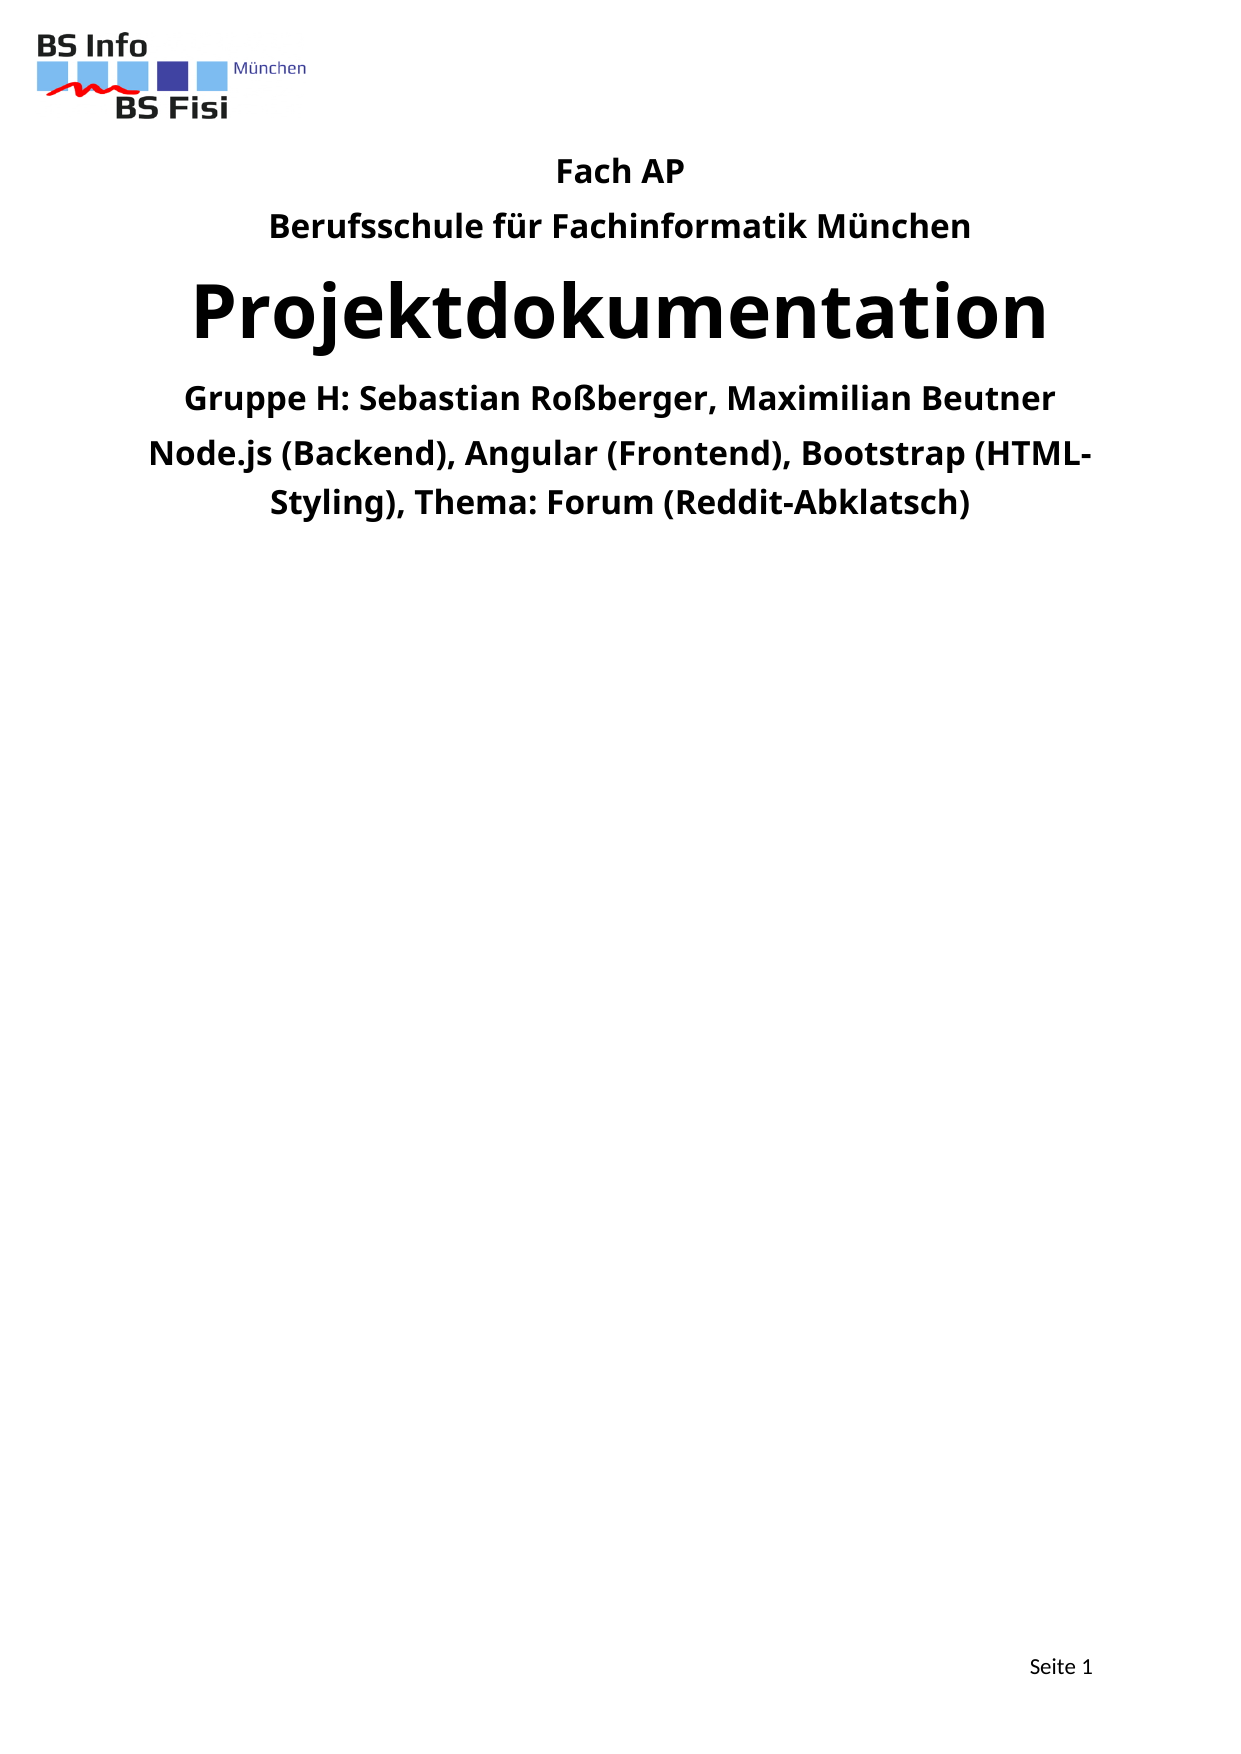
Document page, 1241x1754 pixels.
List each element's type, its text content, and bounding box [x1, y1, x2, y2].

text Projektdokumentation [148, 258, 1092, 360]
picture [35, 32, 307, 120]
text Node.js (Backend), Angular (Frontend), Bootstrap (HTML-Styling), Thema: Forum (Reddit-Abklatsch) [148, 430, 1092, 524]
text Gruppe H: Sebastian Roßberger, Maximilian Beutner [148, 375, 1092, 420]
text Fach AP [148, 148, 1092, 193]
text Berufsschule für Fachinformatik München [148, 203, 1092, 248]
